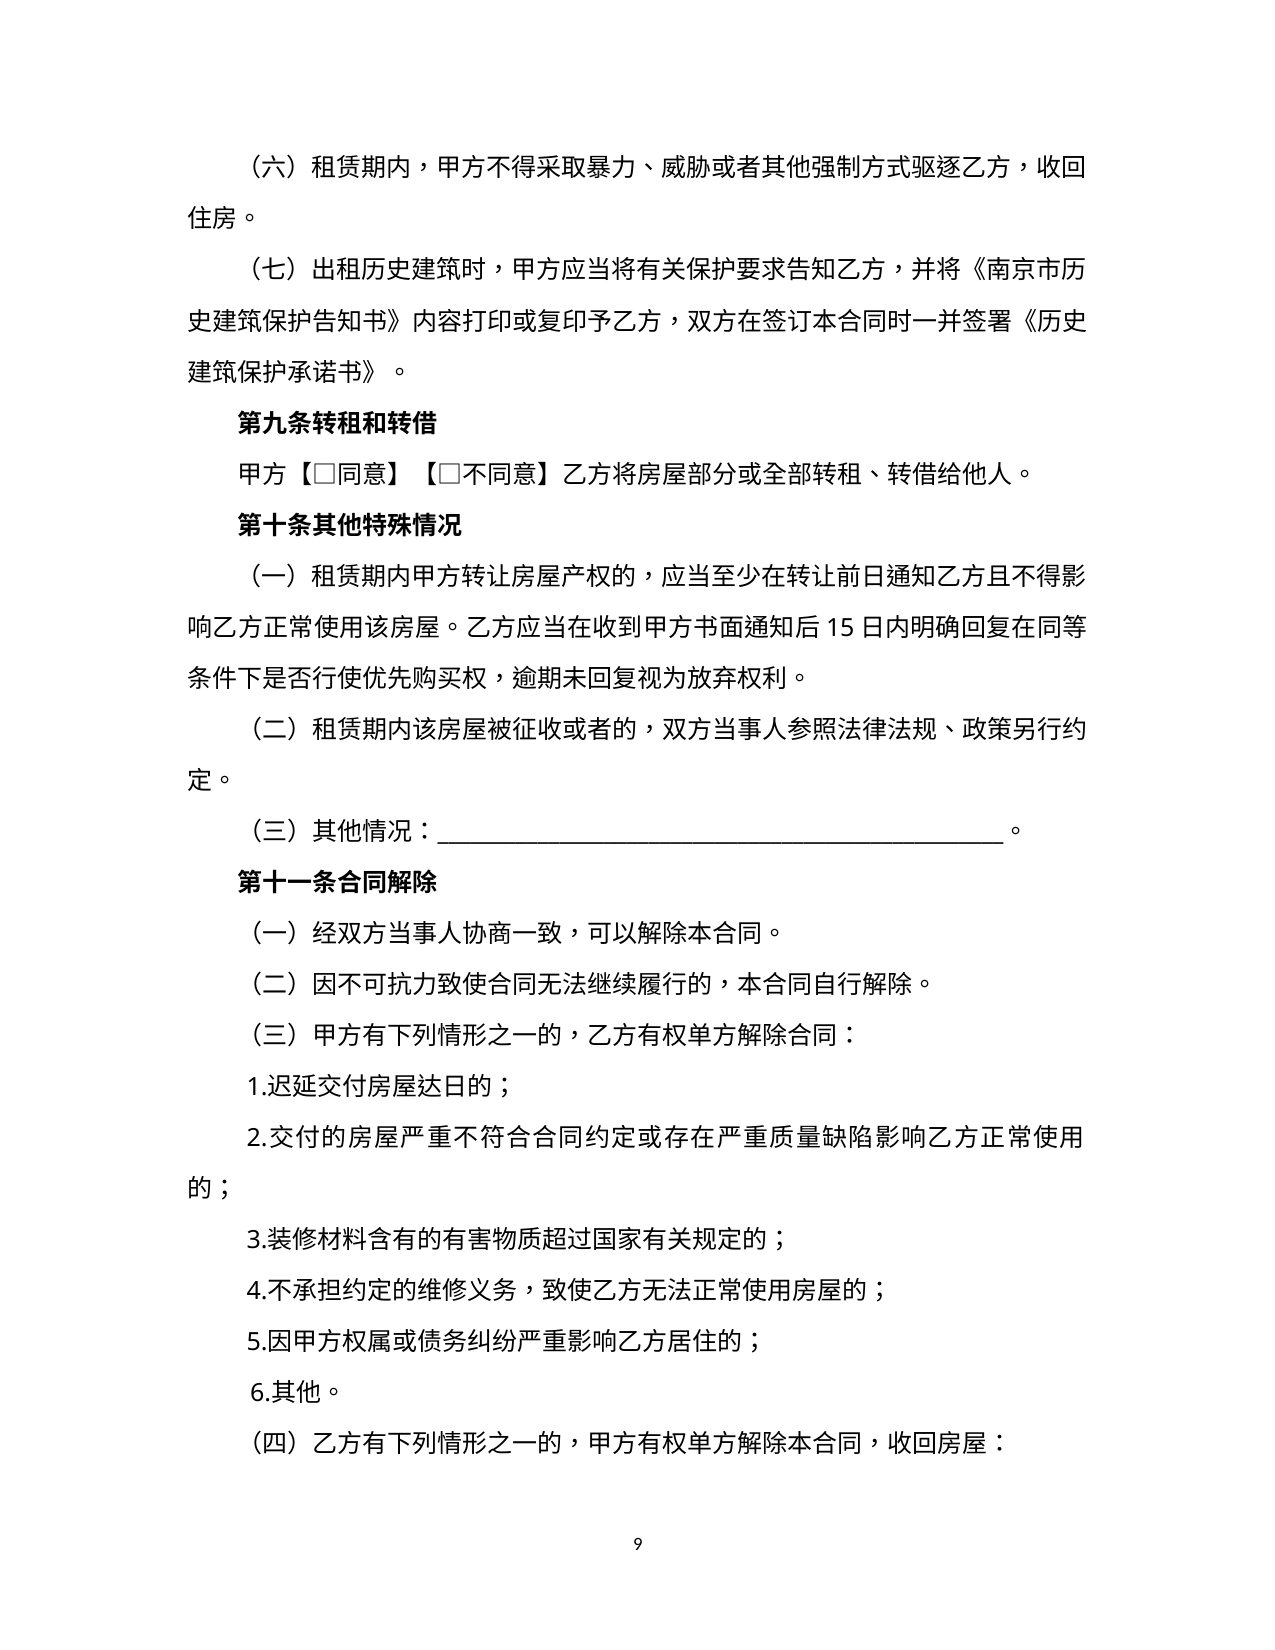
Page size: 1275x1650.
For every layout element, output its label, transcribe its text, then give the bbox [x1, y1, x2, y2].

text 第十条其他特殊情况 [187, 507, 1087, 541]
text 第十一条合同解除 [187, 864, 1087, 899]
text 6.其他。 [187, 1375, 1087, 1409]
text （三）甲方有下列情形之一的，乙方有权单方解除合同： [187, 1018, 1087, 1052]
text 甲方【□同意】【□不同意】乙方将房屋部分或全部转租、转借给他人。 [187, 456, 1087, 490]
text 4.不承担约定的维修义务，致使乙方无法正常使用房屋的； [187, 1273, 1087, 1307]
text （一）租赁期内甲方转让房屋产权的，应当至少在转让前日通知乙方且不得影响乙方正常使用该房屋。乙方应当在收到甲方书面通知后15日内明确回复在同等条件下是否行使优先购买权，逾期未回复视为放弃权利。 [187, 558, 1087, 694]
text （二）租赁期内该房屋被征收或者的，双方当事人参照法律法规、政策另行约定。 [187, 711, 1087, 797]
text 3.装修材料含有的有害物质超过国家有关规定的； [187, 1222, 1087, 1256]
text 5.因甲方权属或债务纠纷严重影响乙方居住的； [187, 1324, 1087, 1358]
text （六）租赁期内，甲方不得采取暴力、威胁或者其他强制方式驱逐乙方，收回住房。 [187, 150, 1087, 235]
text （一）经双方当事人协商一致，可以解除本合同。 [187, 916, 1087, 950]
text （七）出租历史建筑时，甲方应当将有关保护要求告知乙方，并将《南京市历史建筑保护告知书》内容打印或复印予乙方，双方在签订本合同时一并签署《历史建筑保护承诺书》。 [187, 252, 1087, 388]
text （二）因不可抗力致使合同无法继续履行的，本合同自行解除。 [187, 967, 1087, 1001]
text 2.交付的房屋严重不符合合同约定或存在严重质量缺陷影响乙方正常使用的； [187, 1120, 1087, 1205]
text （三）其他情况：___________________________________________________。 [187, 813, 1087, 848]
text （四）乙方有下列情形之一的，甲方有权单方解除本合同，收回房屋： [187, 1426, 1087, 1460]
text 1.迟延交付房屋达日的； [187, 1069, 1087, 1103]
text 第九条转租和转借 [187, 405, 1087, 439]
